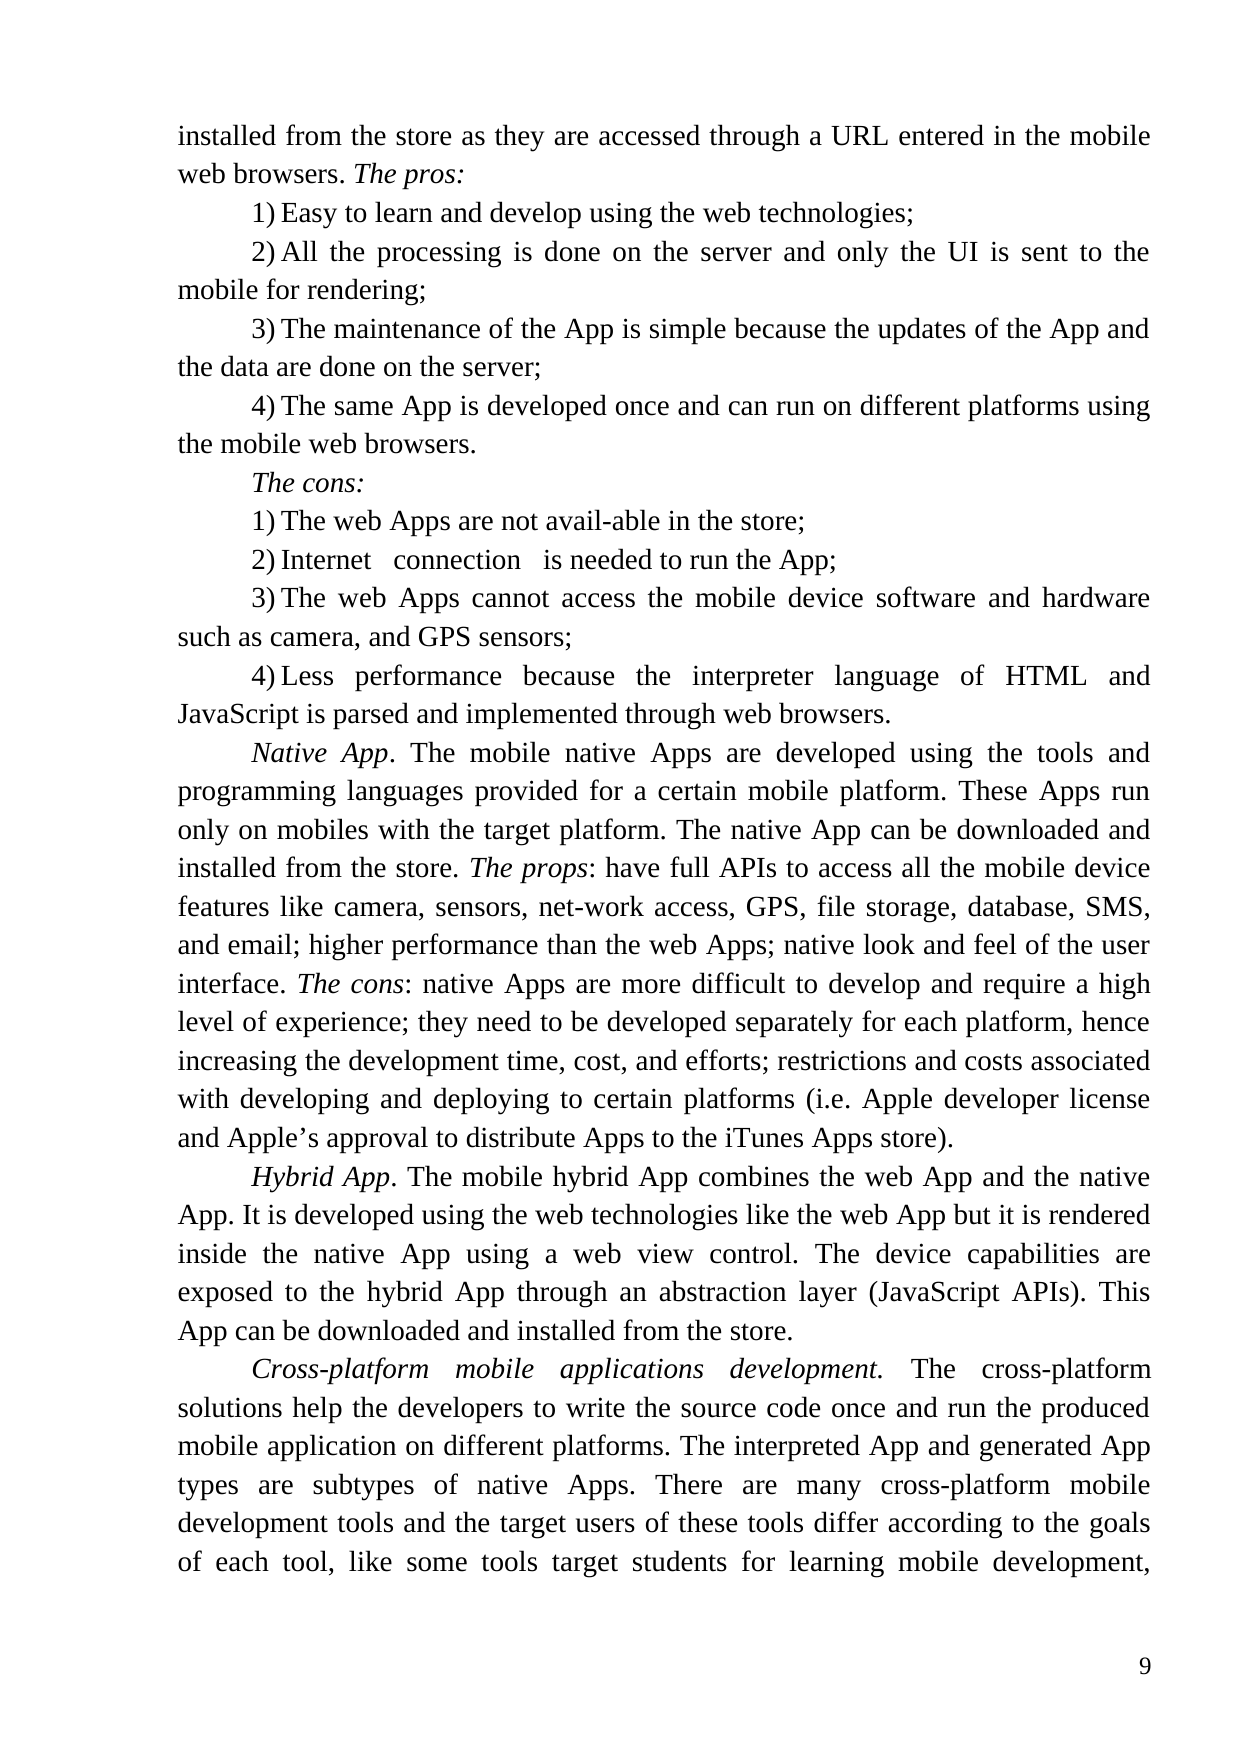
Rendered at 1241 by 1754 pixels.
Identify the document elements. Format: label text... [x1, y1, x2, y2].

list The same App is developed once and can run on different platforms using the mobile web browsers. [177, 388, 1152, 460]
list Less performance because the interpreter language of HTML and JavaScript is parsed and implemented through web browsers. [177, 658, 1152, 730]
list All the processing is done on the server and only the UI is sent to the mobile for rendering; [177, 234, 1152, 306]
text Hybrid App. The mobile hybrid App combines the web App and the native App. It is developed using the web technologies like the web App but it is rendered inside the native App using a web view control. The device capabilities are exposed to the hybrid App through an abstraction layer (JavaScript APIs). This App can be downloaded and installed from the store. [177, 1159, 1152, 1346]
text Native App. The mobile native Apps are developed using the tools and programming languages provided for a certain mobile platform. These Apps run only on mobiles with the target platform. The native App can be downloaded and installed from the store. The props: have full APIs to access all the mobile device features like camera, sensors, net-work access, GPS, file storage, database, SMS, and email; higher performance than the web Apps; native look and feel of the user interface. The cons: native Apps are more difficult to develop and require a high level of experience; they need to be developed separately for each platform, hence increasing the development time, cost, and efforts; restrictions and costs associated with developing and deploying to certain platforms (i.e. Apple developer license and Apple’s approval to distribute Apps to the iTunes Apps store). [177, 735, 1152, 1154]
list The maintenance of the App is simple because the updates of the App and the data are done on the server; [177, 311, 1152, 383]
list Easy to learn and develop using the web technologies; [177, 195, 1152, 229]
list The web Apps are not avail-able in the store; [177, 503, 1152, 537]
list The web Apps cannot access the mobile device software and hardware such as camera, and GPS sensors; [177, 581, 1152, 653]
list Internet connection is needed to run the App; [177, 542, 1152, 576]
text The cons: [177, 465, 1152, 498]
